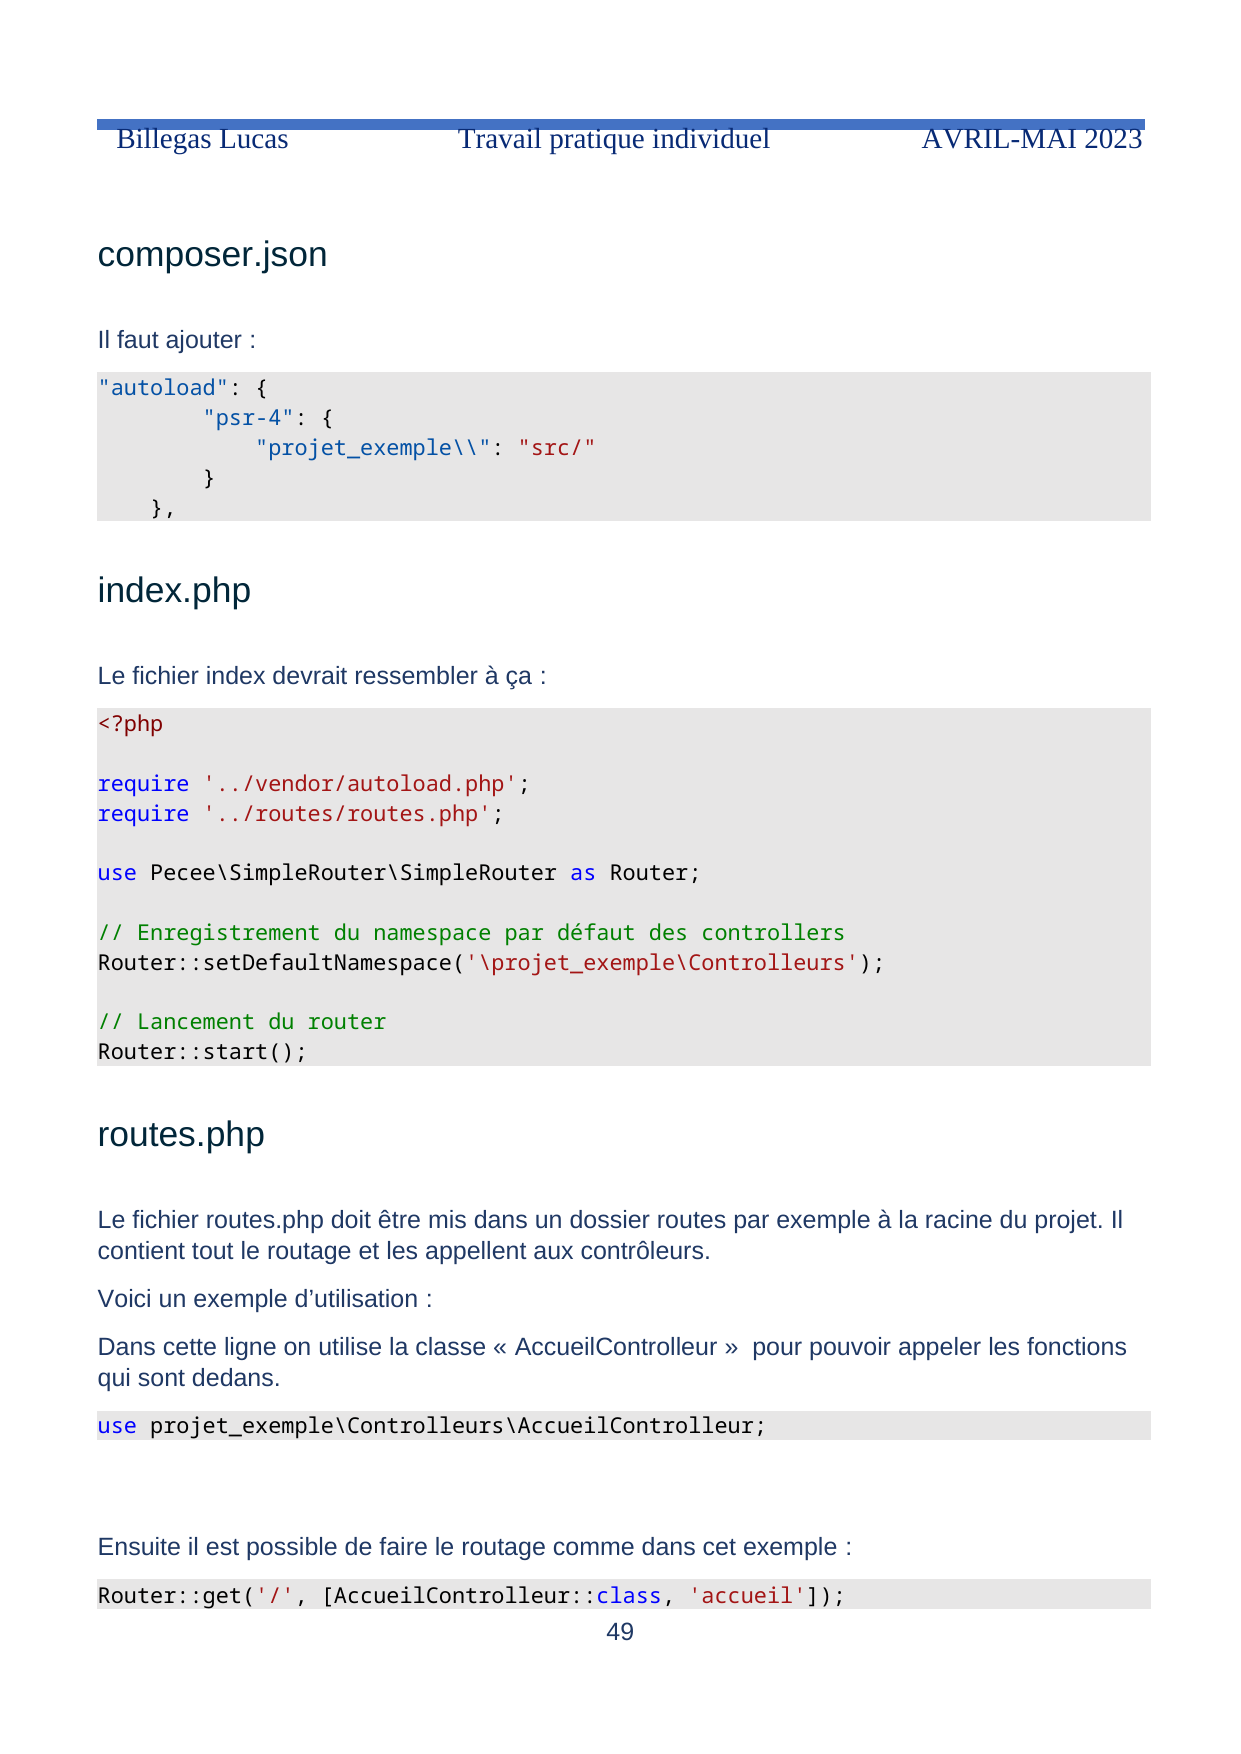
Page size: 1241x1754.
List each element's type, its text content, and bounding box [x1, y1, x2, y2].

text use projet_exemple\Controlleurs\AccueilControlleur; [97, 1411, 1151, 1440]
text Dans cette ligne on utilise la classe « AccueilControlleur » pour pouvoir appeler les fonctions qui sont dedans. [97, 1332, 1151, 1392]
text }, [97, 492, 1151, 521]
text "psr-4": { [97, 402, 1151, 432]
text Router::get('/', [AccueilControlleur::class, 'accueil']); [97, 1579, 1151, 1609]
text Router::setDefaultNamespace('\projet_exemple\Controlleurs'); [97, 947, 1151, 977]
text <?php [97, 708, 1151, 738]
text Voici un exemple d’utilisation : [97, 1284, 1151, 1313]
text } [97, 462, 1151, 492]
text Il faut ajouter : [97, 325, 1151, 353]
text use Pecee\SimpleRouter\SimpleRouter as Router; [97, 857, 1151, 887]
text Le fichier index devrait ressembler à ça : [97, 661, 1151, 689]
subtitle index.php [97, 569, 1151, 610]
text Router::start(); [97, 1036, 1151, 1066]
text // Enregistrement du namespace par défaut des controllers [97, 917, 1151, 947]
text require '../routes/routes.php'; [97, 798, 1151, 828]
text "projet_exemple\\": "src/" [97, 432, 1151, 462]
text Ensuite il est possible de faire le routage comme dans cet exemple : [97, 1532, 1151, 1561]
subtitle routes.php [97, 1114, 1151, 1154]
text Le fichier routes.php doit être mis dans un dossier routes par exemple à la racine du projet. Il contient tout le routage et les appellent aux contrôleurs. [97, 1205, 1151, 1265]
subtitle composer.json [97, 233, 1151, 274]
text // Lancement du router [97, 1006, 1151, 1036]
text "autoload": { [97, 372, 1151, 402]
text require '../vendor/autoload.php'; [97, 768, 1151, 798]
